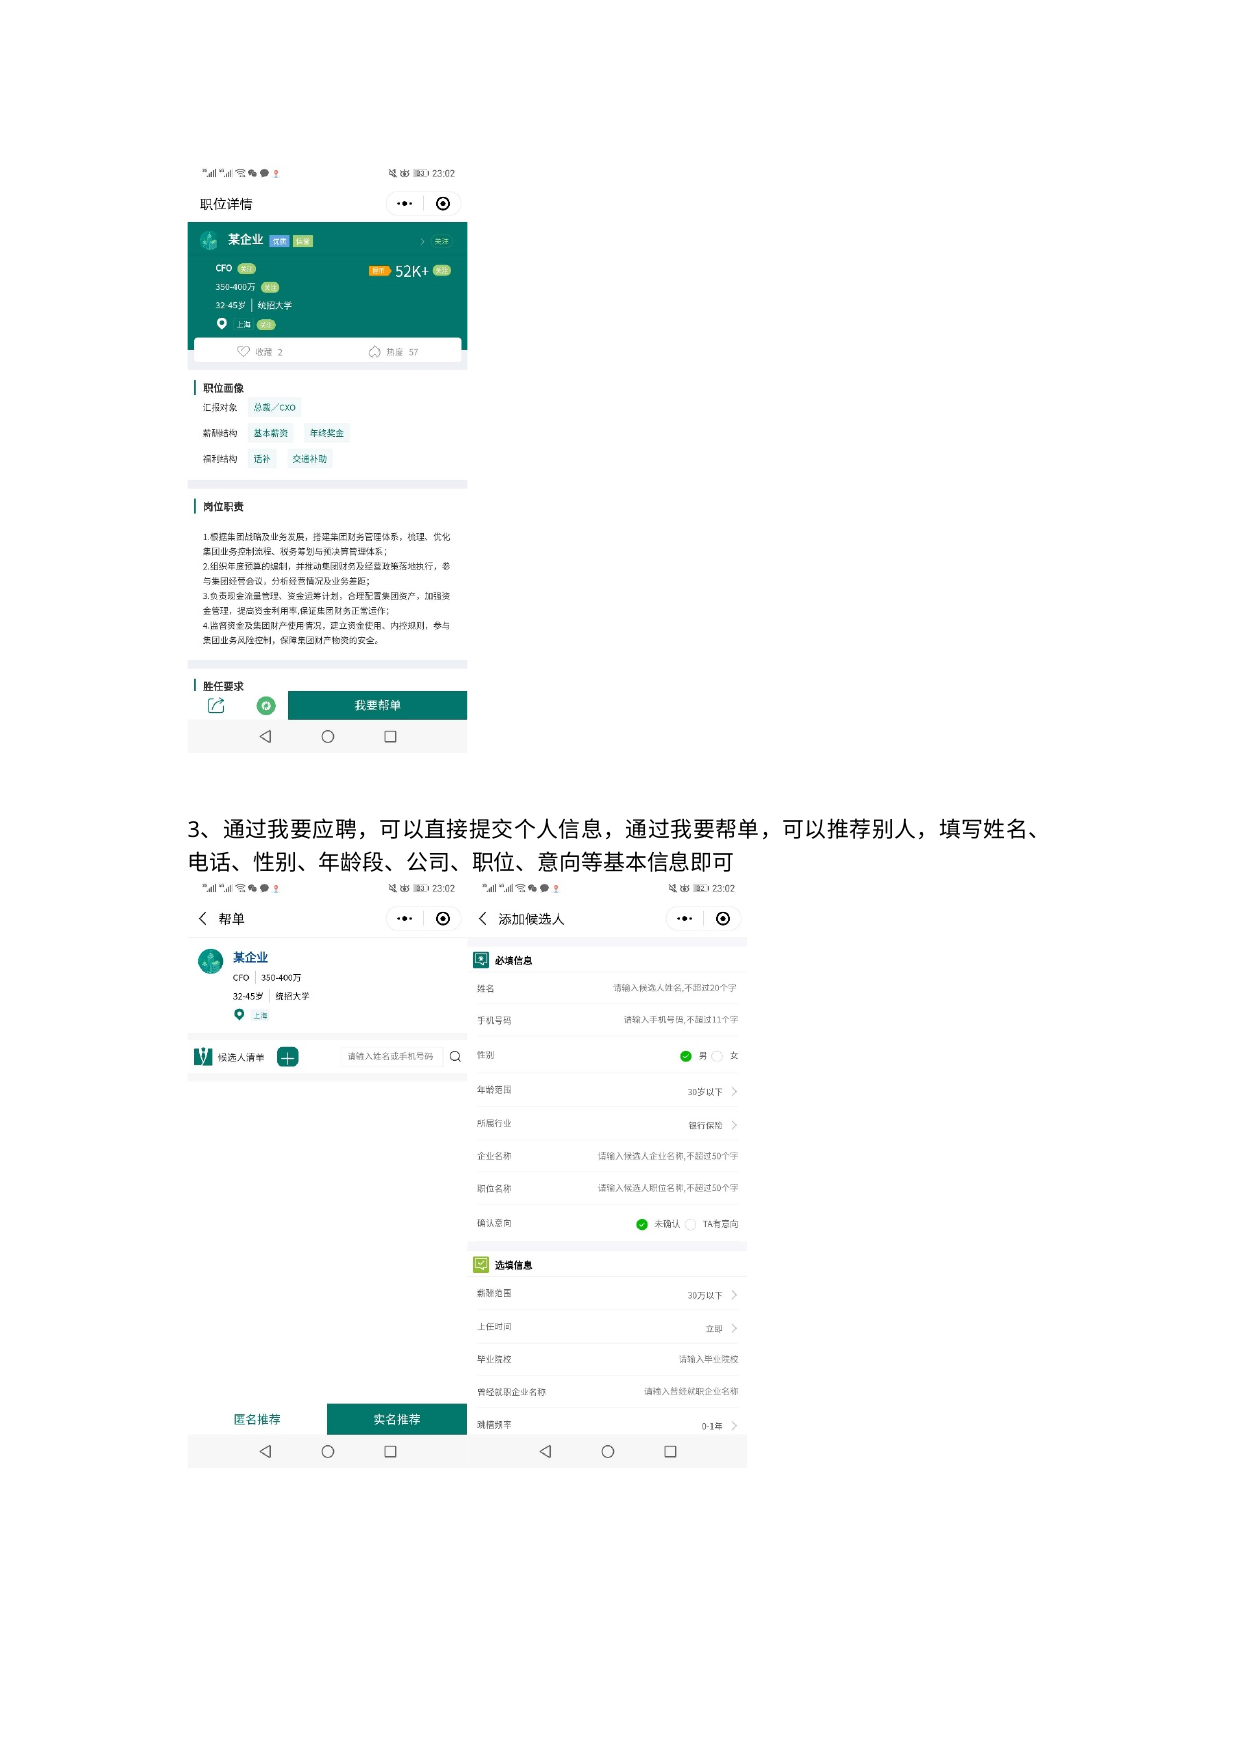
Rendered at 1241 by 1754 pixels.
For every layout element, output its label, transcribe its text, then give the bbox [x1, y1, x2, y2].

picture [187, 877, 748, 1468]
picture [187, 162, 468, 753]
text 3、通过我要应聘，可以直接提交个人信息，通过我要帮单，可以推荐别人，填写姓名、电话、性别、年龄段、公司、职位、意向等基本信息即可 [187, 812, 1053, 877]
